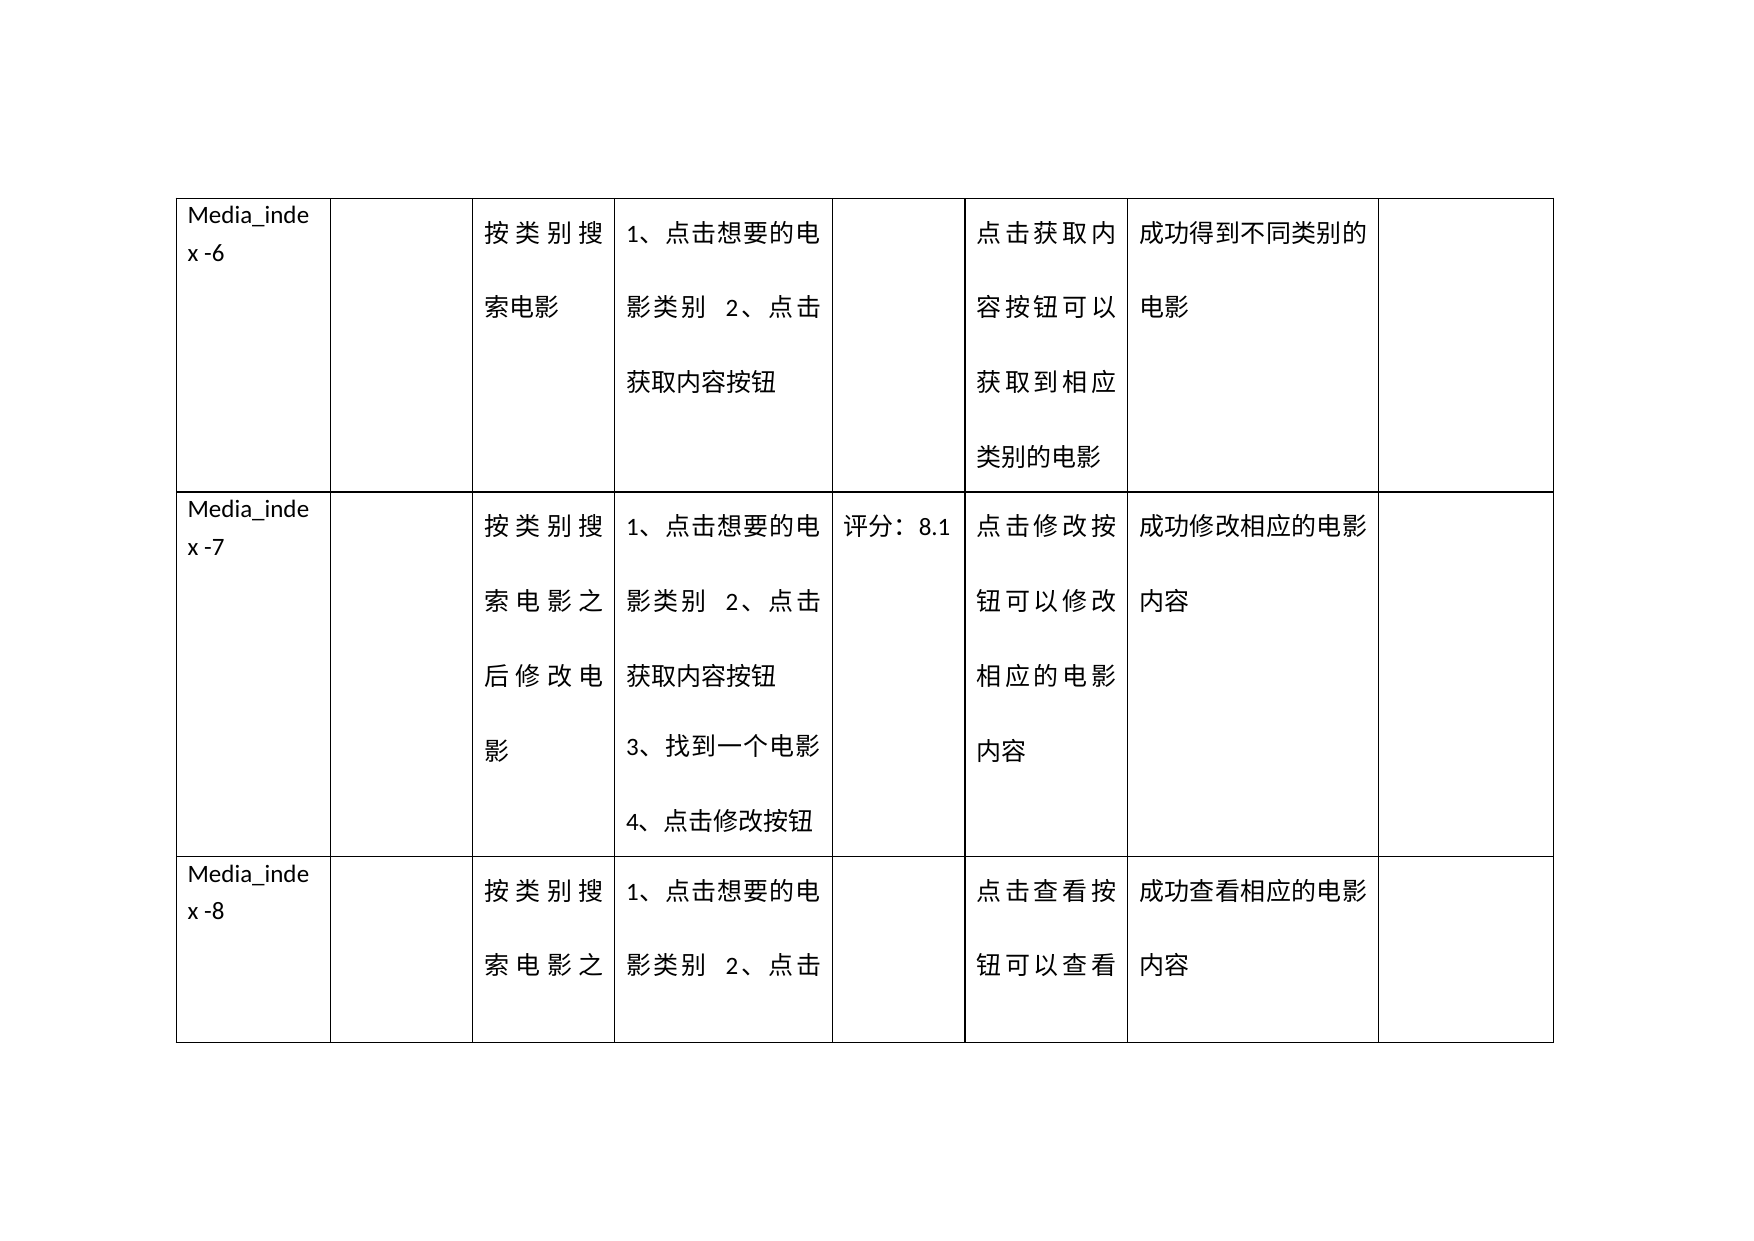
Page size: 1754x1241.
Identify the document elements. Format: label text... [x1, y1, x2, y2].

table_cell [833, 857, 964, 1042]
table_cell [1379, 199, 1553, 491]
table_cell 成功查看相应的电影内容 [1128, 857, 1378, 1042]
table_cell Media_index -7 [177, 493, 330, 856]
table_cell [331, 857, 472, 1042]
table_cell 成功得到不同类别的电影 [1128, 199, 1378, 491]
table_cell [331, 199, 472, 491]
table_cell 成功修改相应的电影内容 [1128, 493, 1378, 856]
table_cell 评分：8.1 [833, 493, 964, 856]
table_cell [1379, 493, 1553, 856]
table_cell 1、点击想要的电影类别 2、点击获取内容按钮 [615, 199, 832, 491]
table_cell 按类别搜索电影之后查看电影 [473, 857, 614, 1042]
table_cell 点击查看按钮可以查看相应的电影内容 [966, 857, 1127, 1042]
table_cell [1379, 857, 1553, 1042]
table_cell Media_index -6 [177, 199, 330, 491]
table_cell 1、点击想要的电影类别 2、点击获取内容按钮 3、找到一个电影4、点击修改按钮 [615, 493, 832, 856]
table_cell [833, 199, 964, 491]
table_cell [615, 857, 832, 1042]
table_cell 按类别搜索电影 [473, 199, 614, 491]
table_cell [331, 493, 472, 856]
table_cell 按类别搜索电影之后修改电影 [473, 493, 614, 856]
table_cell 点击修改按钮可以修改相应的电影内容 [966, 493, 1127, 856]
table_cell Media_index -8 [177, 857, 330, 1042]
table_cell 点击获取内容按钮可以获取到相应类别的电影 [966, 199, 1127, 491]
